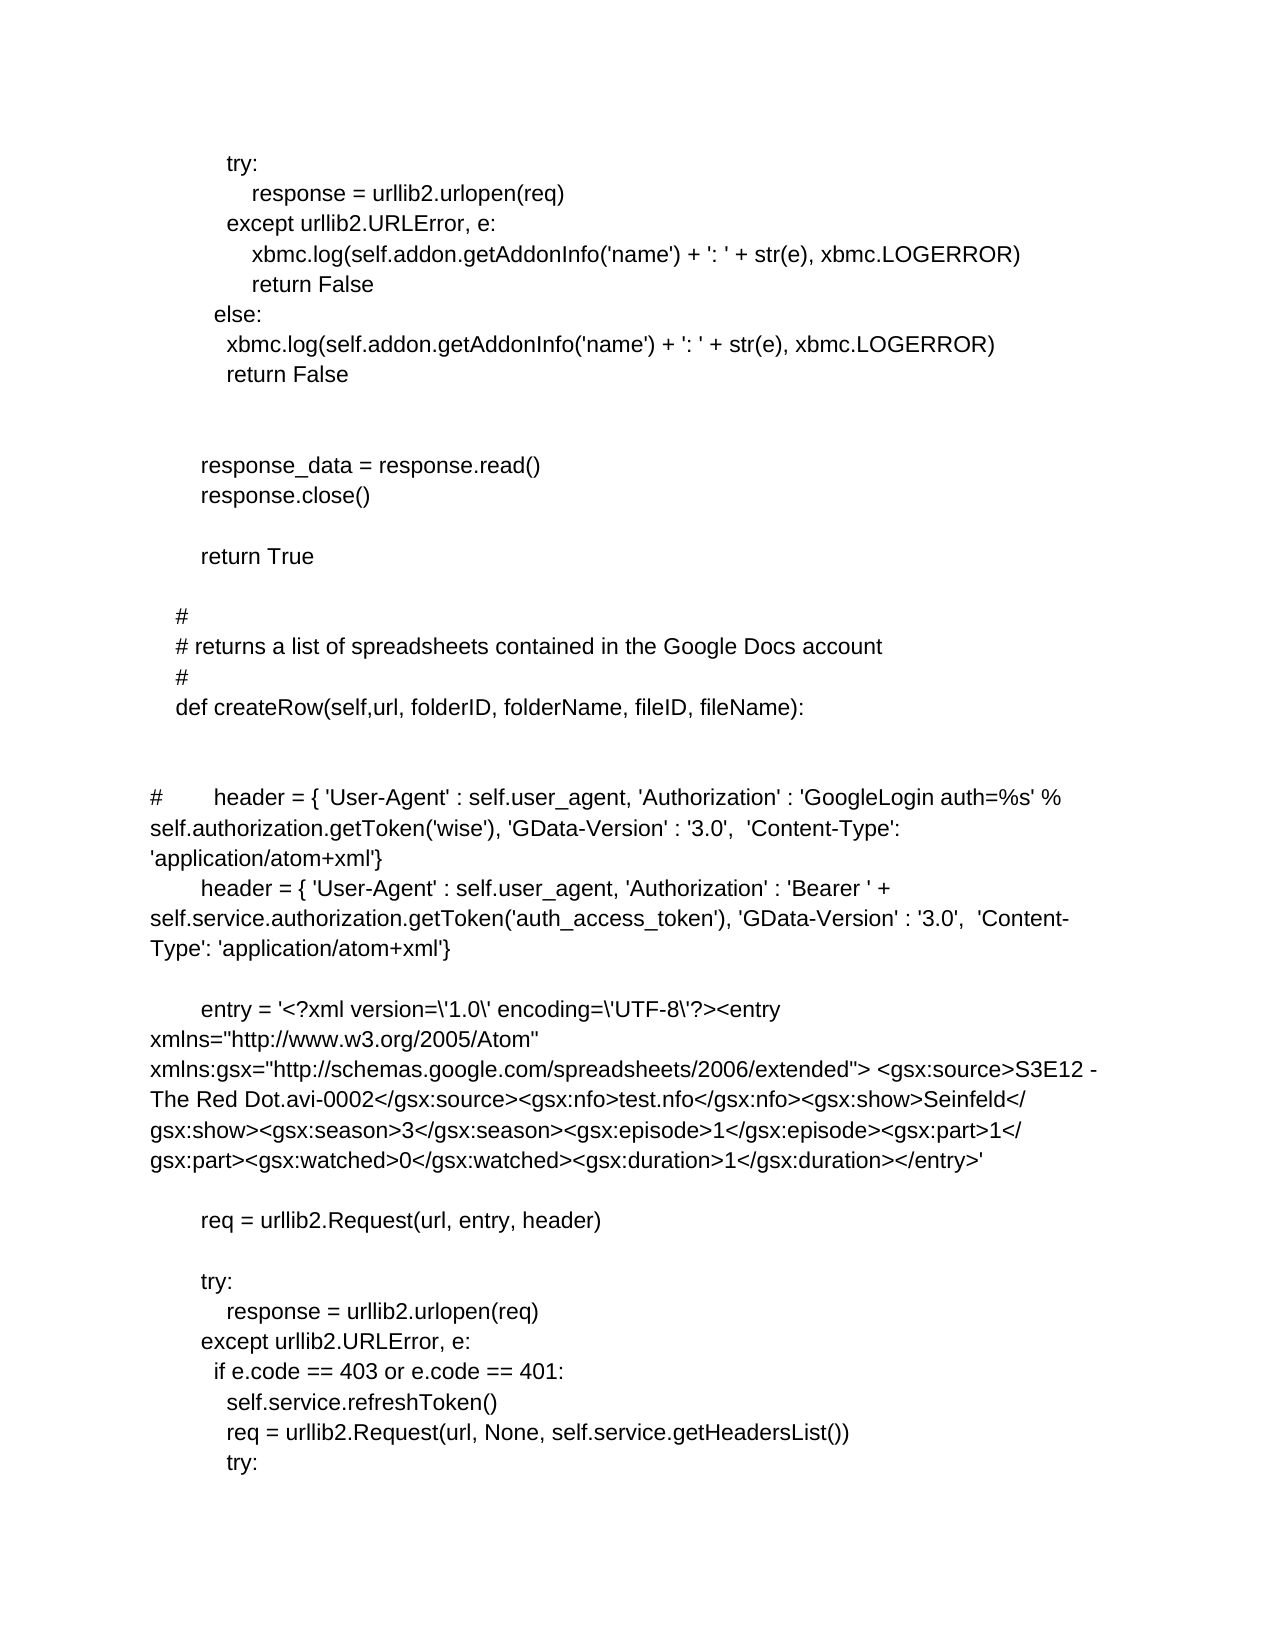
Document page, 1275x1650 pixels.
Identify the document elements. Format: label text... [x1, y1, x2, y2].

text response.close() [150, 482, 1125, 509]
text try: [150, 150, 1125, 176]
text # [150, 663, 1125, 690]
text return False [150, 361, 1125, 388]
text else: [150, 301, 1125, 327]
text response = urllib2.urlopen(req) [150, 1298, 1125, 1324]
text except urllib2.URLError, e: [150, 1328, 1125, 1354]
text header = { 'User-Agent' : self.user_agent, 'Authorization' : 'Bearer ' + self.service.authorization.getToken('auth_access_token'), 'GData-Version' : '3.0', 'Content-Type': 'application/atom+xml'} [150, 875, 1125, 962]
text response_data = response.read() [150, 452, 1125, 478]
text xbmc.log(self.addon.getAddonInfo('name') + ': ' + str(e), xbmc.LOGERROR) [150, 331, 1125, 358]
text try: [150, 1268, 1125, 1294]
text # returns a list of spreadsheets contained in the Google Docs account [150, 633, 1125, 660]
text response = urllib2.urlopen(req) [150, 180, 1125, 207]
text # header = { 'User-Agent' : self.user_agent, 'Authorization' : 'GoogleLogin auth=%s' % self.authorization.getToken('wise'), 'GData-Version' : '3.0', 'Content-Type': 'application/atom+xml'} [150, 784, 1125, 871]
text # [150, 603, 1125, 629]
text return False [150, 271, 1125, 297]
text except urllib2.URLError, e: [150, 210, 1125, 237]
text try: [150, 1449, 1125, 1475]
text def createRow(self,url, folderID, folderName, fileID, fileName): [150, 694, 1125, 720]
text if e.code == 403 or e.code == 401: [150, 1358, 1125, 1385]
text entry = '<?xml version=\'1.0\' encoding=\'UTF-8\'?><entry xmlns="http://www.w3.org/2005/Atom" xmlns:gsx="http://schemas.google.com/spreadsheets/2006/extended"> <gsx:source>S3E12 - The Red Dot.avi-0002</gsx:source><gsx:nfo>test.nfo</gsx:nfo><gsx:show>Seinfeld</gsx:show><gsx:season>3</gsx:season><gsx:episode>1</gsx:episode><gsx:part>1</gsx:part><gsx:watched>0</gsx:watched><gsx:duration>1</gsx:duration></entry>' [150, 996, 1125, 1173]
text self.service.refreshToken() [150, 1388, 1125, 1415]
text xbmc.log(self.addon.getAddonInfo('name') + ': ' + str(e), xbmc.LOGERROR) [150, 241, 1125, 267]
text return True [150, 543, 1125, 569]
text req = urllib2.Request(url, entry, header) [150, 1207, 1125, 1234]
text req = urllib2.Request(url, None, self.service.getHeadersList()) [150, 1419, 1125, 1445]
